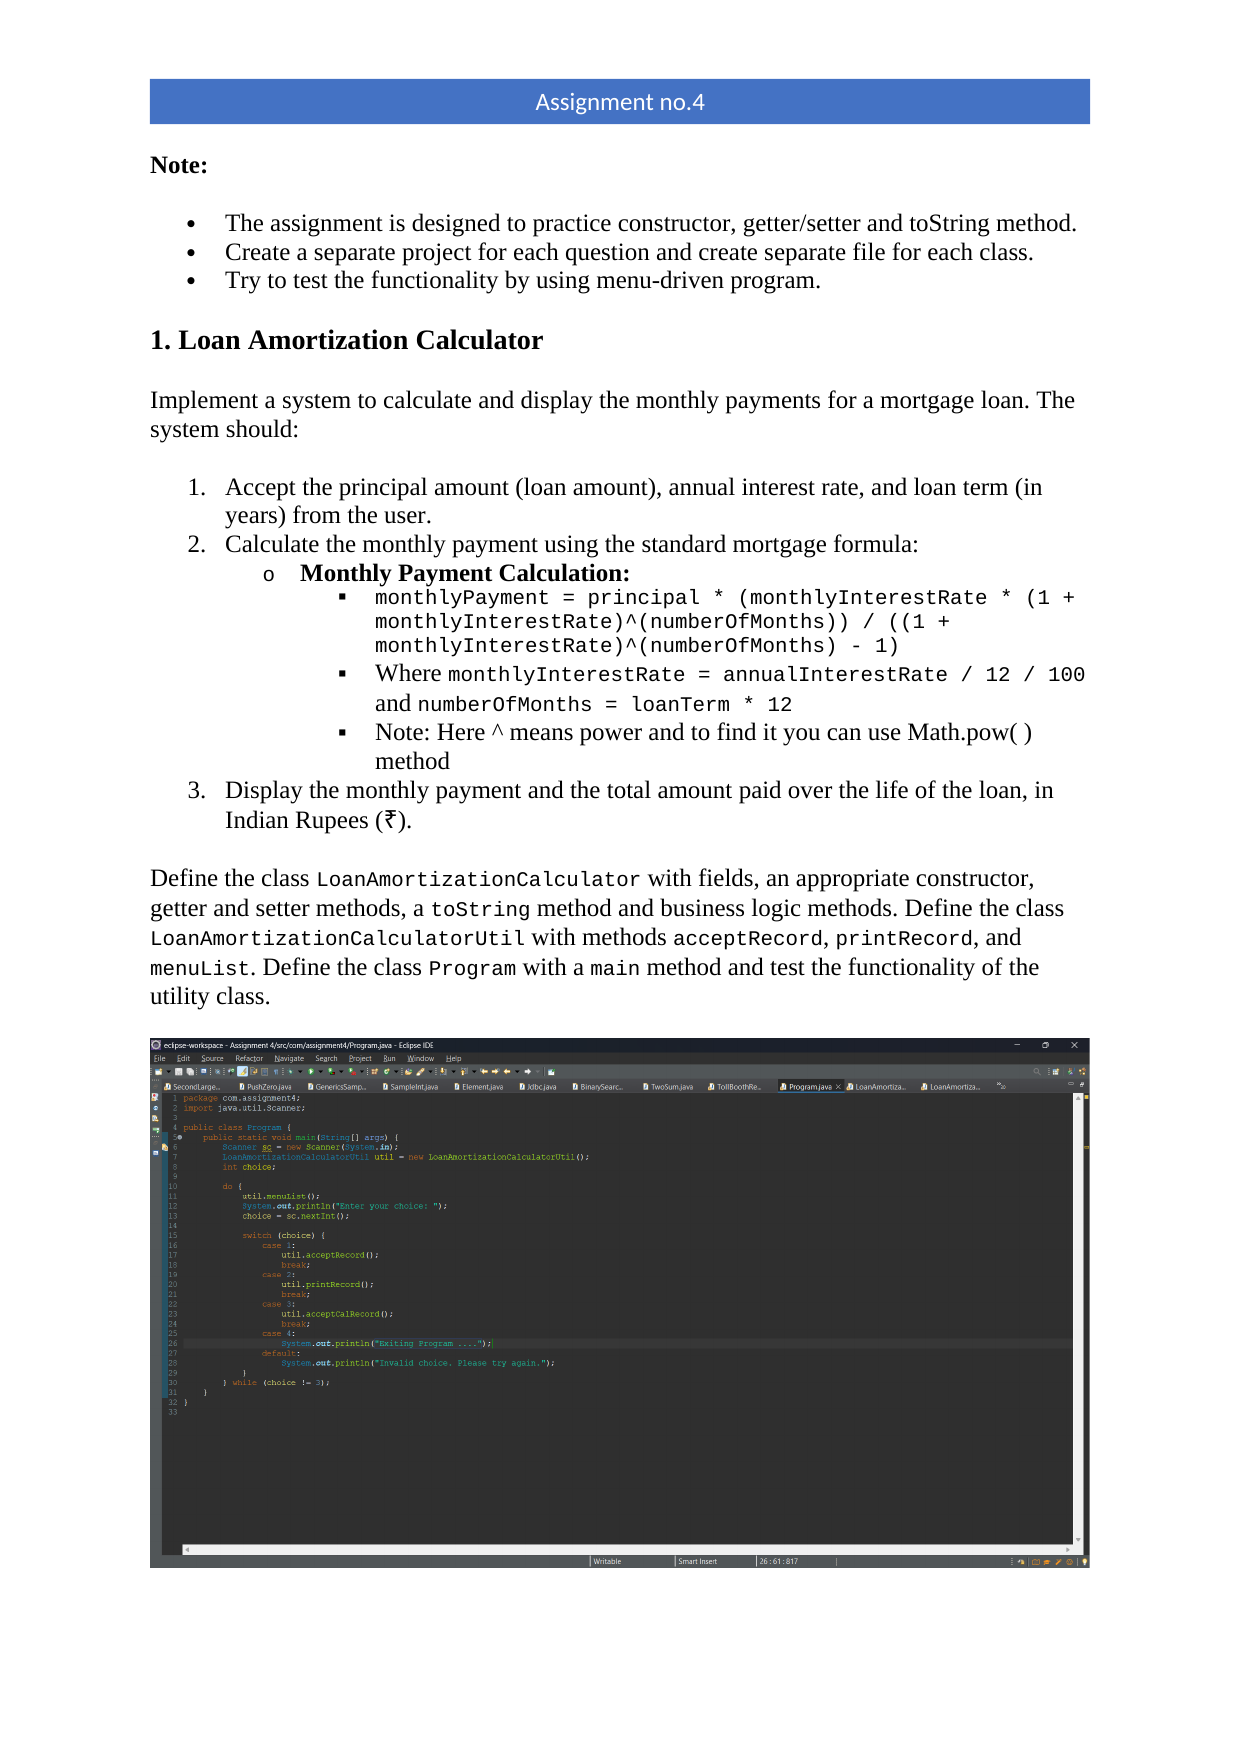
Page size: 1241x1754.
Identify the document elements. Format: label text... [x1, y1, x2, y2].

text Define the class LoanAmortizationCalculator with fields, an appropriate constructor, getter and setter methods, a toString method and business logic methods. Define the class LoanAmortizationCalculatorUtil with methods acceptRecord, printRecord, and menuList. Define the class Program with a main method and test the functionality of the utility class. [150, 863, 1090, 1010]
text Note: [150, 150, 1090, 179]
list monthlyPayment = principal * (monthlyInterestRate * (1 + monthlyInterestRate)^(numberOfMonths)) / ((1 + monthlyInterestRate)^(numberOfMonths) - 1) [337, 587, 1090, 658]
list Accept the principal amount (loan amount), annual interest rate, and loan term (in years) from the user. [187, 472, 1090, 529]
text Implement a system to calculate and display the monthly payments for a mortgage loan. The system should: [150, 385, 1090, 442]
list Note: Here ^ means power and to find it you can use Math.pow( ) method [337, 717, 1090, 775]
list Try to test the functionality by using menu-driven program. [187, 265, 1090, 294]
picture [150, 1038, 1090, 1568]
list Display the monthly payment and the total amount paid over the life of the loan, in Indian Rupees (₹). [187, 775, 1090, 834]
list Calculate the monthly payment using the standard mortgage formula: [187, 529, 1090, 558]
list Monthly Payment Calculation: [262, 558, 1090, 587]
list Where monthlyInterestRate = annualInterestRate / 12 / 100 and numberOfMonths = loanTerm * 12 [337, 658, 1090, 717]
list Create a separate project for each question and create separate file for each class. [187, 237, 1090, 265]
list The assignment is designed to practice constructor, getter/setter and toString method. [187, 208, 1090, 237]
text 1. Loan Amortization Calculator [150, 323, 1090, 356]
